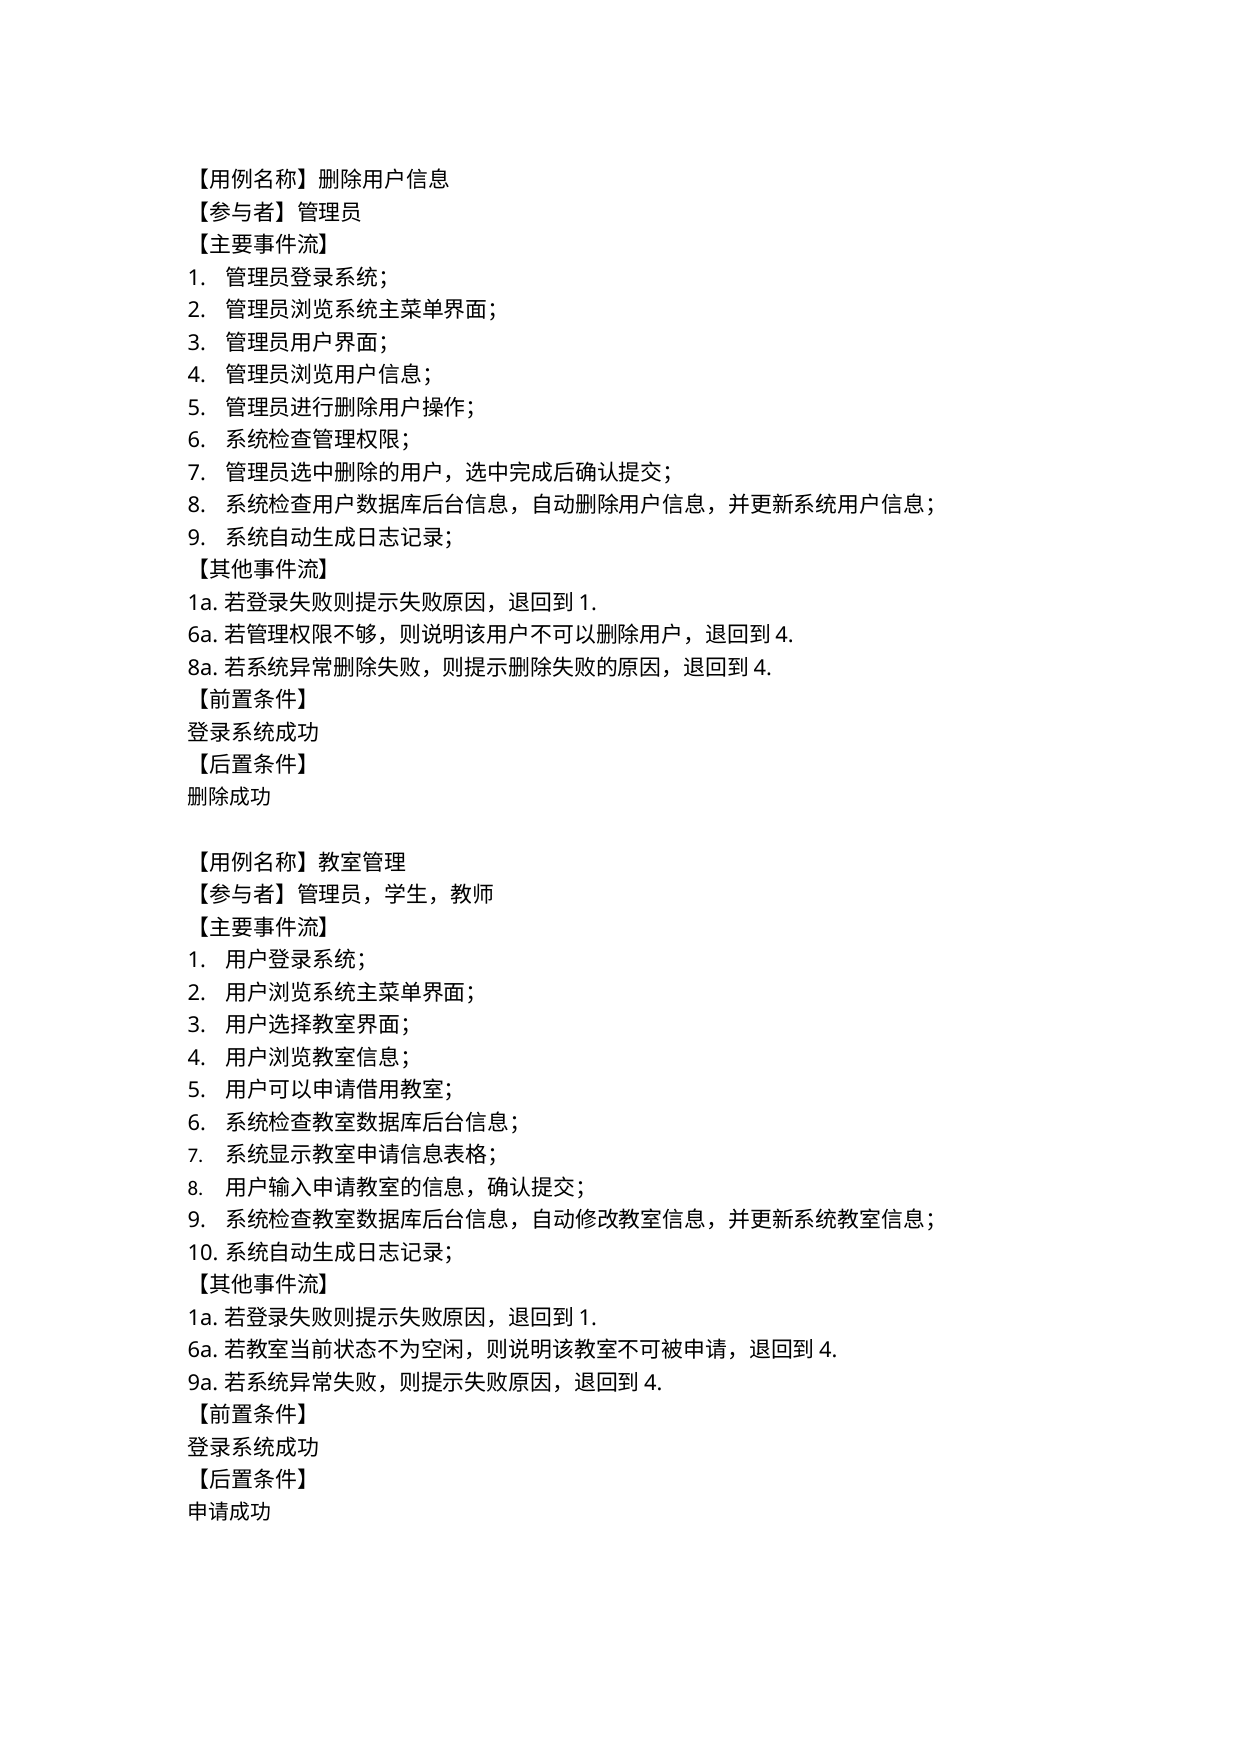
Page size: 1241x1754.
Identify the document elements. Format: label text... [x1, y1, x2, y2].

list 管理员浏览系统主菜单界面； [187, 292, 1053, 324]
text 【其他事件流】 [187, 1267, 1053, 1299]
text 【用例名称】教室管理 [187, 844, 1053, 877]
text 1a. 若登录失败则提示失败原因，退回到1. [187, 584, 1053, 617]
list 系统显示教室申请信息表格； [187, 1137, 1053, 1169]
text 登录系统成功 [187, 1429, 1053, 1462]
list 系统检查教室数据库后台信息，自动修改教室信息，并更新系统教室信息； [187, 1202, 1053, 1234]
list 用户可以申请借用教室； [187, 1072, 1053, 1104]
text 【参与者】管理员 [187, 194, 1053, 227]
list 系统检查用户数据库后台信息，自动删除用户信息，并更新系统用户信息； [187, 487, 1053, 519]
text 【前置条件】 [187, 1397, 1053, 1429]
list 管理员用户界面； [187, 324, 1053, 357]
list 系统检查教室数据库后台信息； [187, 1104, 1053, 1137]
text 1a. 若登录失败则提示失败原因，退回到1. [187, 1299, 1053, 1332]
text 【主要事件流】 [187, 909, 1053, 942]
text 【主要事件流】 [187, 227, 1053, 259]
text 【后置条件】 [187, 1462, 1053, 1494]
text 【其他事件流】 [187, 552, 1053, 584]
text 删除成功 [187, 779, 1053, 812]
text 登录系统成功 [187, 714, 1053, 747]
list 管理员进行删除用户操作； [187, 389, 1053, 422]
list 管理员登录系统； [187, 259, 1053, 292]
list 系统检查管理权限； [187, 422, 1053, 454]
text 6a. 若管理权限不够，则说明该用户不可以删除用户，退回到4. [187, 617, 1053, 649]
list 用户输入申请教室的信息，确认提交； [187, 1169, 1053, 1202]
text 8a. 若系统异常删除失败，则提示删除失败的原因，退回到4. [187, 649, 1053, 682]
list 系统自动生成日志记录； [187, 519, 1053, 552]
text 【前置条件】 [187, 682, 1053, 714]
text 9a. 若系统异常失败，则提示失败原因，退回到4. [187, 1364, 1053, 1397]
list 用户浏览教室信息； [187, 1039, 1053, 1072]
text 【后置条件】 [187, 747, 1053, 779]
list 管理员选中删除的用户，选中完成后确认提交； [187, 454, 1053, 487]
text 【用例名称】删除用户信息 [187, 162, 1053, 194]
list 用户登录系统； [187, 942, 1053, 974]
text 【参与者】管理员，学生，教师 [187, 877, 1053, 909]
list 用户浏览系统主菜单界面； [187, 974, 1053, 1007]
text 6a. 若教室当前状态不为空闲，则说明该教室不可被申请，退回到4. [187, 1332, 1053, 1364]
list 管理员浏览用户信息； [187, 357, 1053, 389]
list 用户选择教室界面； [187, 1007, 1053, 1039]
text 申请成功 [187, 1494, 1053, 1527]
list 系统自动生成日志记录； [187, 1234, 1053, 1267]
